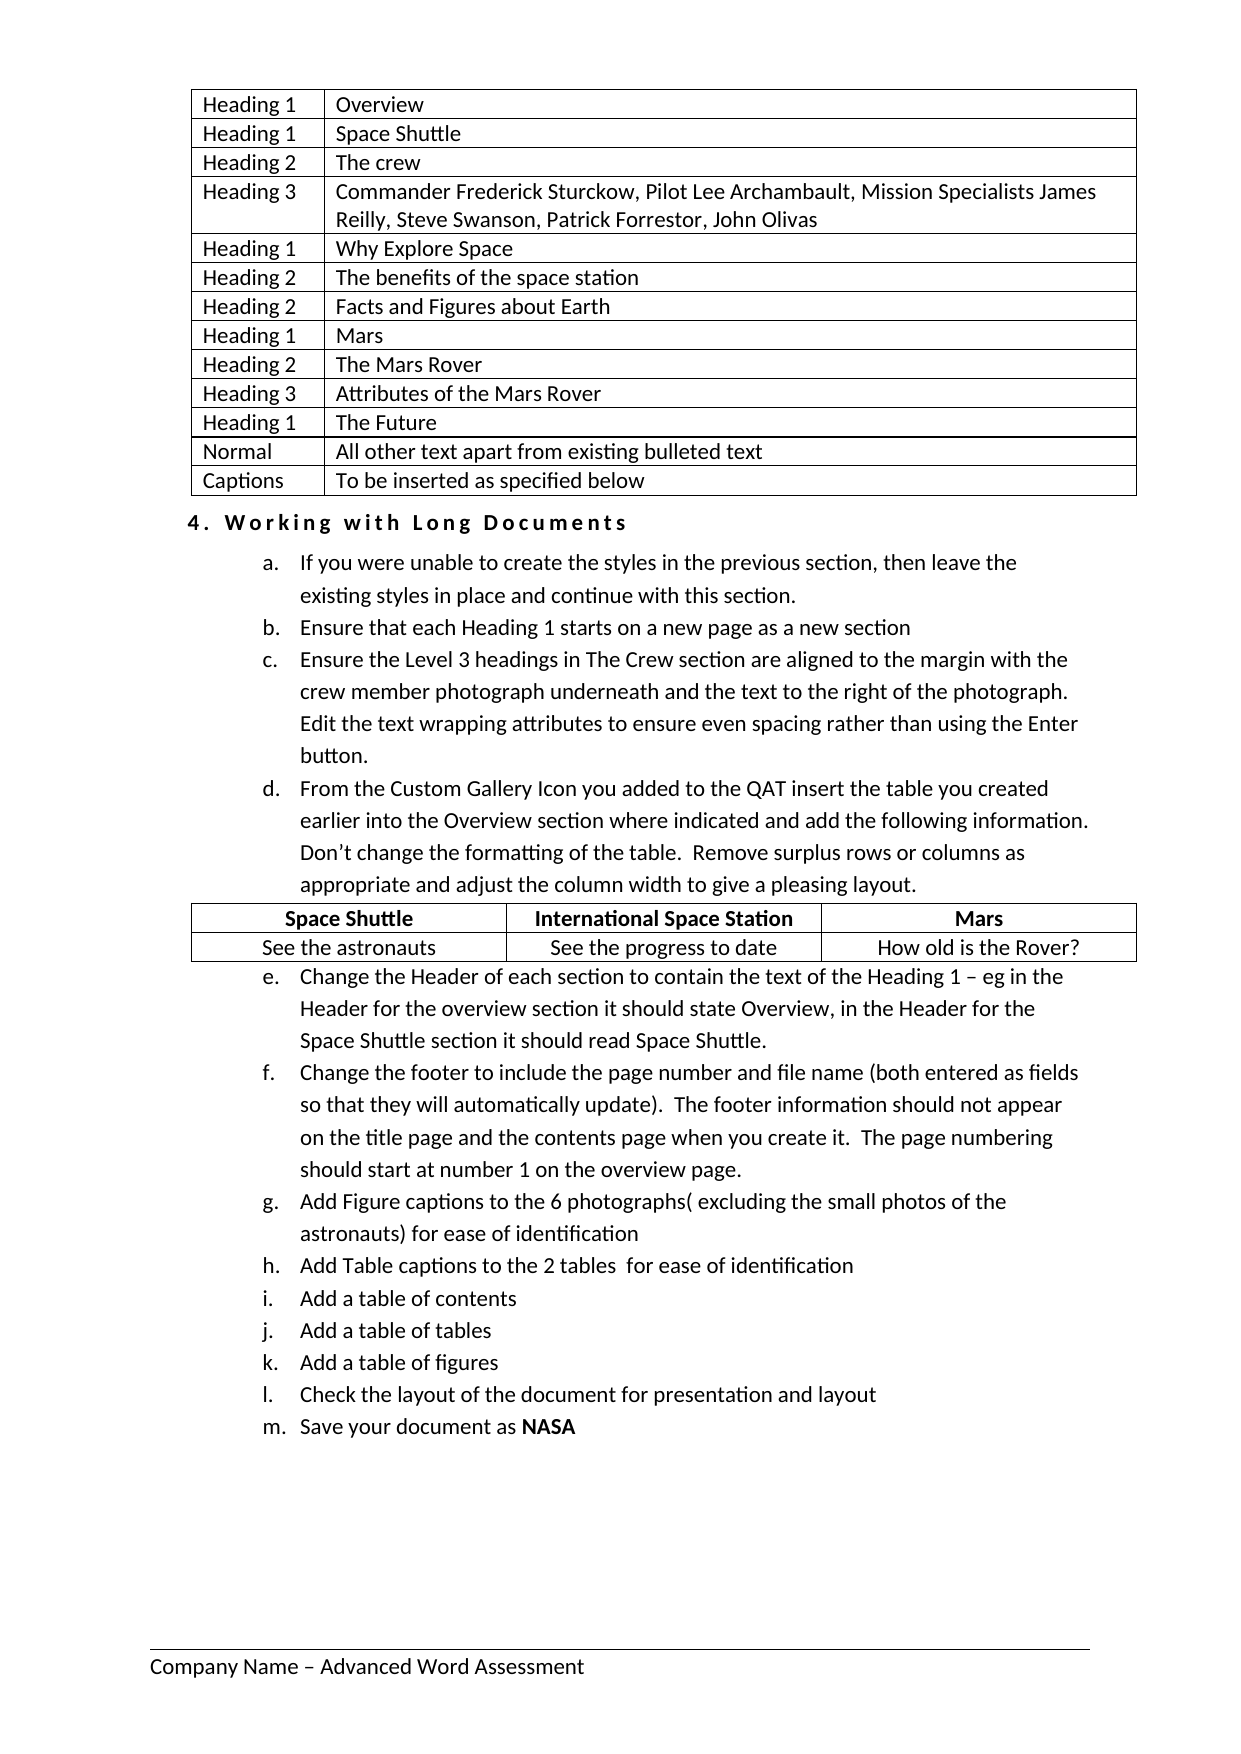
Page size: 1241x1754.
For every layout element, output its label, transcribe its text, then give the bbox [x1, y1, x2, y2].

list Ensure that each Heading 1 starts on a new page as a new section [262, 613, 1090, 641]
table_cell Normal [192, 438, 324, 465]
table_cell Mars [325, 321, 1136, 349]
table_cell Heading 1 [192, 321, 324, 349]
table_cell Heading 1 [192, 408, 324, 436]
table_header International Space Station [507, 904, 821, 932]
table_cell Space Shuttle [325, 119, 1136, 147]
table_cell Heading 1 [192, 119, 324, 147]
table_cell The benefits of the space station [325, 263, 1136, 291]
table_cell The Future [325, 408, 1136, 436]
table_header Mars [822, 904, 1136, 932]
list Add a table of contents [262, 1284, 1090, 1312]
table_header Space Shuttle [192, 904, 506, 932]
list Add Figure captions to the 6 photographs( excluding the small photos of the astronauts) for ease of identification [262, 1187, 1090, 1247]
table_cell All other text apart from existing bulleted text [325, 438, 1136, 465]
table_cell Heading 3 [192, 177, 324, 233]
table_cell See the progress to date [507, 933, 821, 961]
list Save your document as NASA [262, 1412, 1090, 1440]
table_cell Why Explore Space [325, 234, 1136, 262]
table_cell Captions [192, 466, 324, 494]
table_cell Commander Frederick Sturckow, Pilot Lee Archambault, Mission Specialists James Reilly, Steve Swanson, Patrick Forrestor, John Olivas [325, 177, 1136, 233]
list Ensure the Level 3 headings in The Crew section are aligned to the margin with the crew member photograph underneath and the text to the right of the photograph. Edit the text wrapping attributes to ensure even spacing rather than using the Enter button. [262, 645, 1090, 770]
table_cell To be inserted as specified below [325, 466, 1136, 494]
table_cell Facts and Figures about Earth [325, 292, 1136, 320]
table_cell Heading 2 [192, 148, 324, 176]
list Add a table of figures [262, 1348, 1090, 1376]
list Check the layout of the document for presentation and layout [262, 1380, 1090, 1408]
table_cell Heading 2 [192, 350, 324, 378]
list Change the Header of each section to contain the text of the Heading 1 – eg in the Header for the overview section it should state Overview, in the Header for the Space Shuttle section it should read Space Shuttle. [262, 962, 1090, 1054]
table_cell Heading 2 [192, 263, 324, 291]
table_cell See the astronauts [192, 933, 506, 961]
list Add a table of tables [262, 1316, 1090, 1344]
list Add Table captions to the 2 tables for ease of identification [262, 1251, 1090, 1279]
table_cell The crew [325, 148, 1136, 176]
list From the Custom Gallery Icon you added to the QAT insert the table you created earlier into the Overview section where indicated and add the following information. Don’t change the formatting of the table. Remove surplus rows or columns as appropriate and adjust the column width to give a pleasing layout. [262, 774, 1090, 898]
list Change the footer to include the page number and file name (both entered as fields so that they will automatically update). The footer information should not appear on the title page and the contents page when you create it. The page numbering should start at number 1 on the overview page. [262, 1058, 1090, 1183]
table_header Overview [325, 90, 1136, 118]
table_cell The Mars Rover [325, 350, 1136, 378]
list Working with Long Documents [187, 508, 1090, 536]
table_cell How old is the Rover? [822, 933, 1136, 961]
table_cell Heading 2 [192, 292, 324, 320]
table_header Heading 1 [192, 90, 324, 118]
table_cell Attributes of the Mars Rover [325, 379, 1136, 407]
table_cell Heading 3 [192, 379, 324, 407]
table_cell Heading 1 [192, 234, 324, 262]
list If you were unable to create the styles in the previous section, then leave the existing styles in place and continue with this section. [262, 548, 1090, 609]
